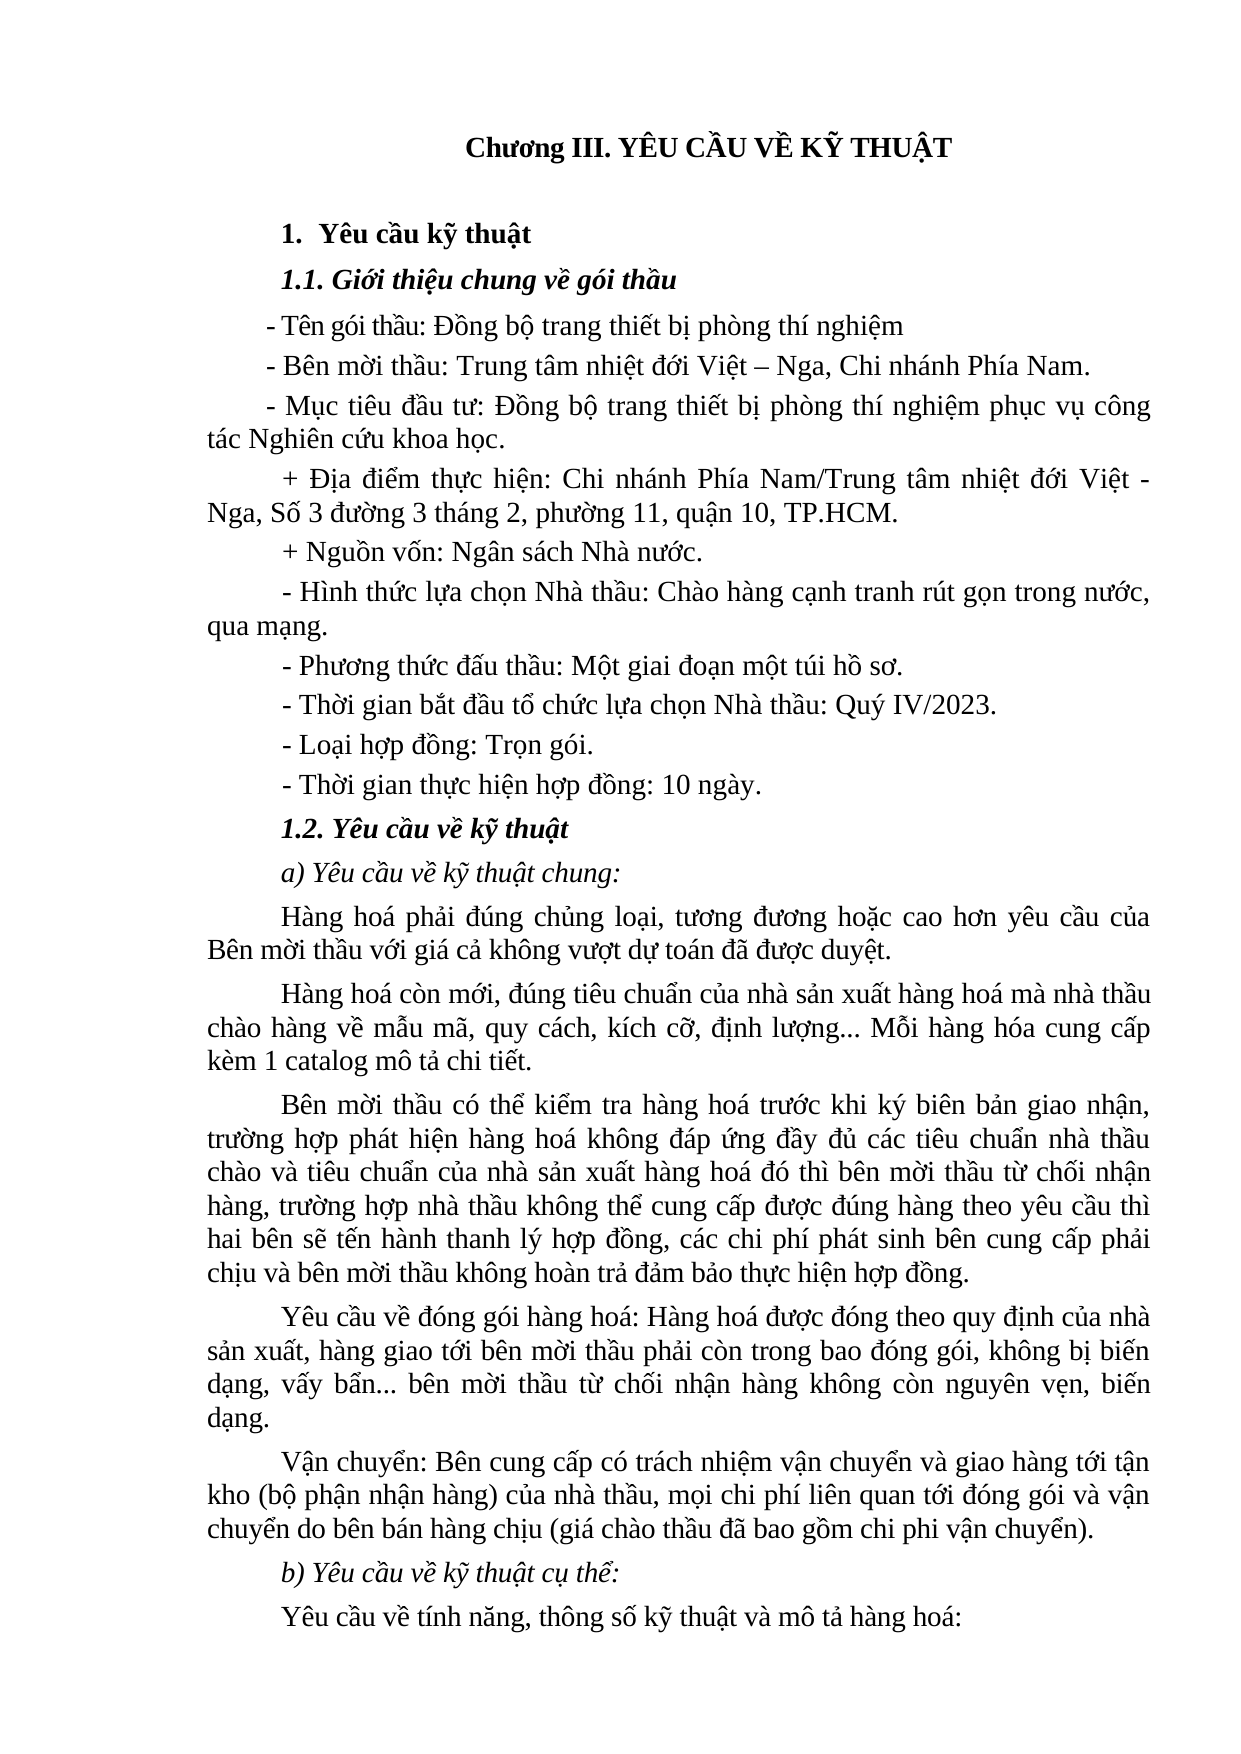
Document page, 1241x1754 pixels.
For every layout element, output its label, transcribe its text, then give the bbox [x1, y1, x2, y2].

text - Hình thức lựa chọn Nhà thầu: Chào hàng cạnh tranh rút gọn trong nước, qua mạng. [207, 574, 1152, 641]
text Chương III. YÊU CẦU VỀ KỸ THUẬT [207, 131, 1152, 164]
text - Tên gói thầu: Đồng bộ trang thiết bị phòng thí nghiệm [266, 308, 1152, 342]
list Yêu cầu kỹ thuật [281, 216, 1152, 250]
text - Phương thức đấu thầu: Một giai đoạn một túi hồ sơ. [207, 648, 1152, 681]
text Hàng hoá còn mới, đúng tiêu chuẩn của nhà sản xuất hàng hoá mà nhà thầu chào hàng về mẫu mã, quy cách, kích cỡ, định lượng... Mỗi hàng hóa cung cấp kèm 1 catalog mô tả chi tiết. [207, 976, 1152, 1077]
text 1.2. Yêu cầu về kỹ thuật [207, 811, 1152, 844]
text Yêu cầu về tính năng, thông số kỹ thuật và mô tả hàng hoá: [207, 1599, 1152, 1632]
text 1.1. Giới thiệu chung về gói thầu [207, 262, 1152, 296]
text Bên mời thầu có thể kiểm tra hàng hoá trước khi ký biên bản giao nhận, trường hợp phát hiện hàng hoá không đáp ứng đầy đủ các tiêu chuẩn nhà thầu chào và tiêu chuẩn của nhà sản xuất hàng hoá đó thì bên mời thầu từ chối nhận hàng, trường hợp nhà thầu không thể cung cấp được đúng hàng theo yêu cầu thì hai bên sẽ tến hành thanh lý hợp đồng, các chi phí phát sinh bên cung cấp phải chịu và bên mời thầu không hoàn trả đảm bảo thực hiện hợp đồng. [207, 1087, 1152, 1289]
text a) Yêu cầu về kỹ thuật chung: [207, 855, 1152, 888]
text Vận chuyển: Bên cung cấp có trách nhiệm vận chuyển và giao hàng tới tận kho (bộ phận nhận hàng) của nhà thầu, mọi chi phí liên quan tới đóng gói và vận chuyển do bên bán hàng chịu (giá chào thầu đã bao gồm chi phi vận chuyển). [207, 1444, 1152, 1544]
text - Thời gian thực hiện hợp đồng: 10 ngày. [207, 767, 1152, 801]
text Yêu cầu về đóng gói hàng hoá: Hàng hoá được đóng theo quy định của nhà sản xuất, hàng giao tới bên mời thầu phải còn trong bao đóng gói, không bị biến dạng, vấy bẩn... bên mời thầu từ chối nhận hàng không còn nguyên vẹn, biến dạng. [207, 1299, 1152, 1433]
text - Mục tiêu đầu tư: Đồng bộ trang thiết bị phòng thí nghiệm phục vụ công tác Nghiên cứu khoa học. [207, 388, 1152, 455]
text b) Yêu cầu về kỹ thuật cụ thể: [207, 1555, 1152, 1588]
text - Thời gian bắt đầu tổ chức lựa chọn Nhà thầu: Quý IV/2023. [207, 687, 1152, 721]
text + Nguồn vốn: Ngân sách Nhà nước. [207, 534, 1152, 568]
text - Bên mời thầu: Trung tâm nhiệt đới Việt – Nga, Chi nhánh Phía Nam. [266, 348, 1152, 382]
text - Loại hợp đồng: Trọn gói. [207, 727, 1152, 761]
text Hàng hoá phải đúng chủng loại, tương đương hoặc cao hơn yêu cầu của Bên mời thầu với giá cả không vượt dự toán đã được duyệt. [207, 899, 1152, 966]
text + Địa điểm thực hiện: Chi nhánh Phía Nam/Trung tâm nhiệt đới Việt - Nga, Số 3 đường 3 tháng 2, phường 11, quận 10, TP.HCM. [207, 461, 1152, 528]
